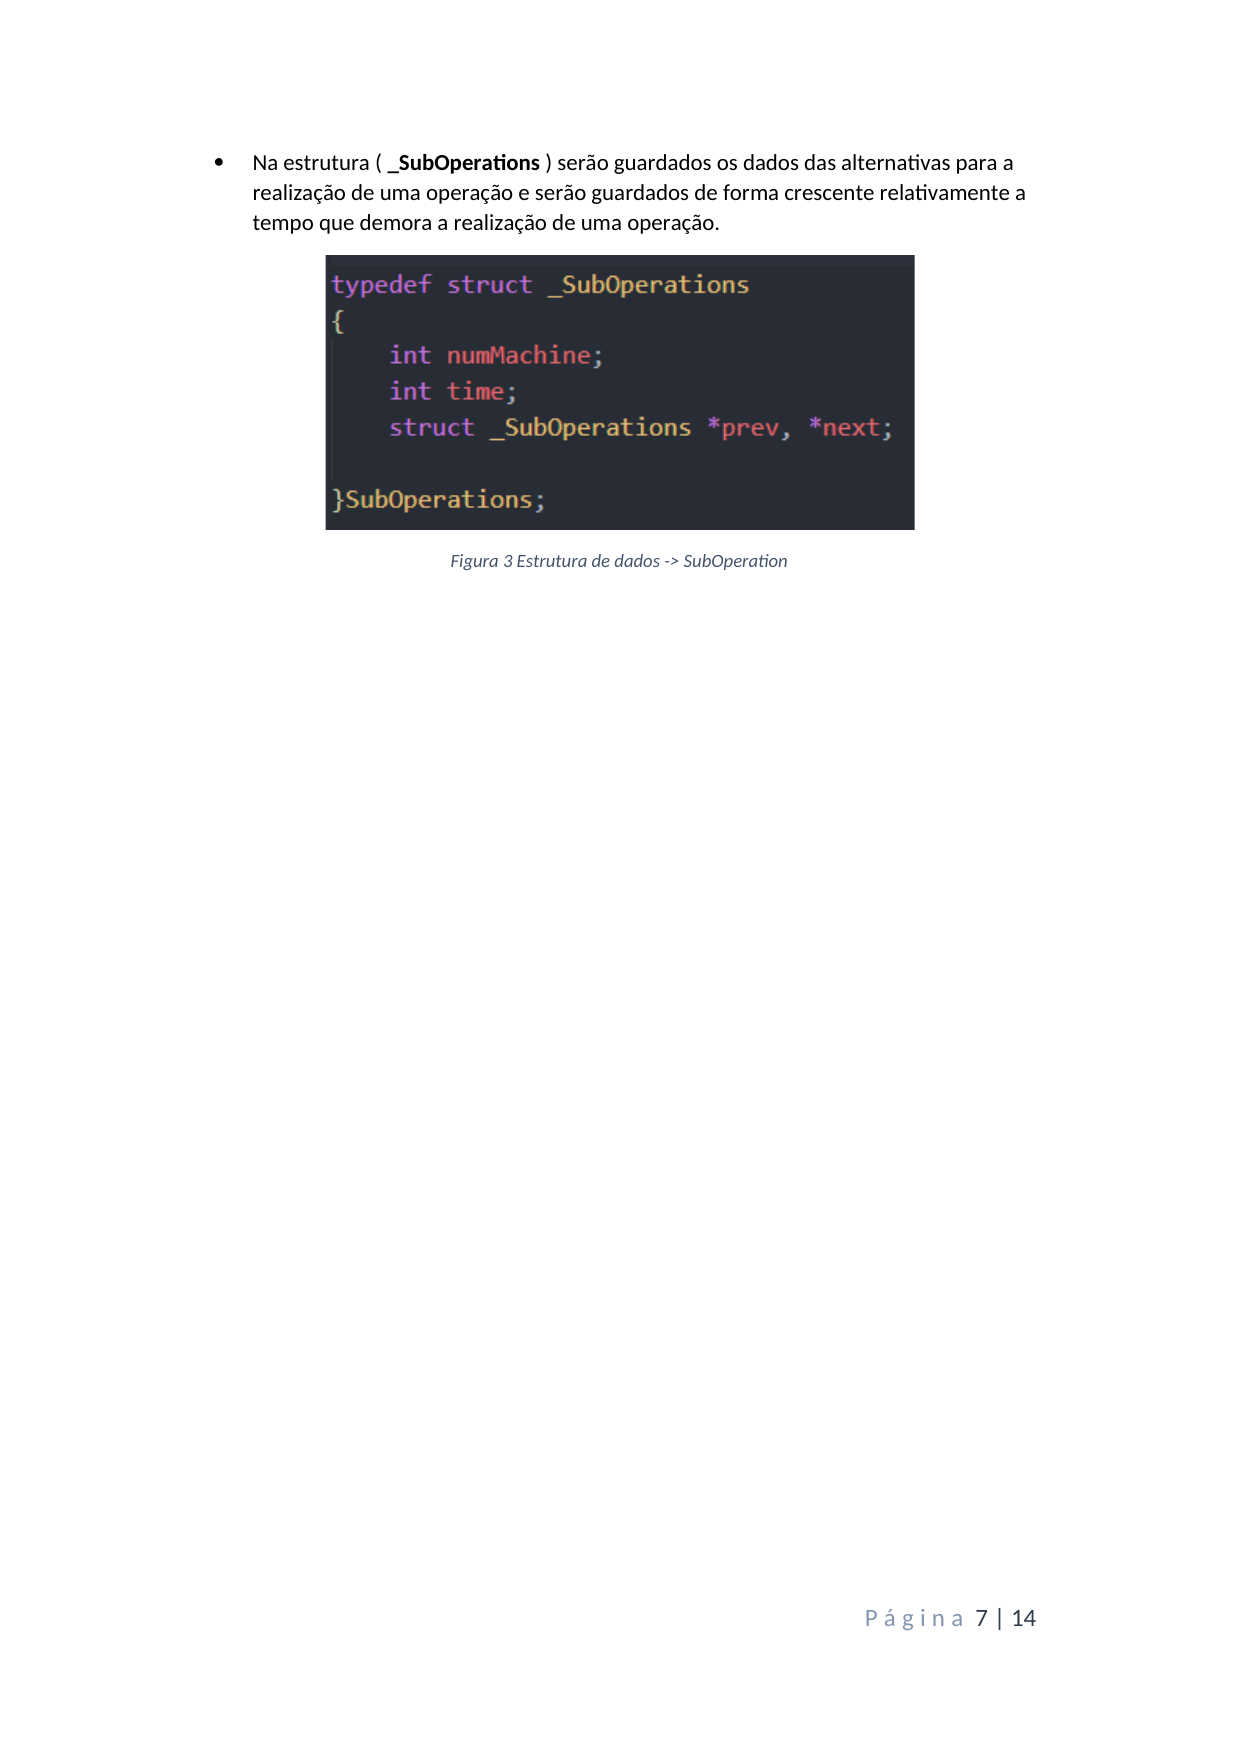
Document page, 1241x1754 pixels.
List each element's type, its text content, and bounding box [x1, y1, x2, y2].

list Na estrutura ( _SubOperations ) serão guardados os dados das alternativas para a realização de uma operação e serão guardados de forma crescente relativamente a tempo que demora a realização de uma operação. [215, 148, 1063, 236]
picture [325, 255, 915, 530]
text Figura 3 Estrutura de dados -> SubOperation [177, 549, 1063, 572]
